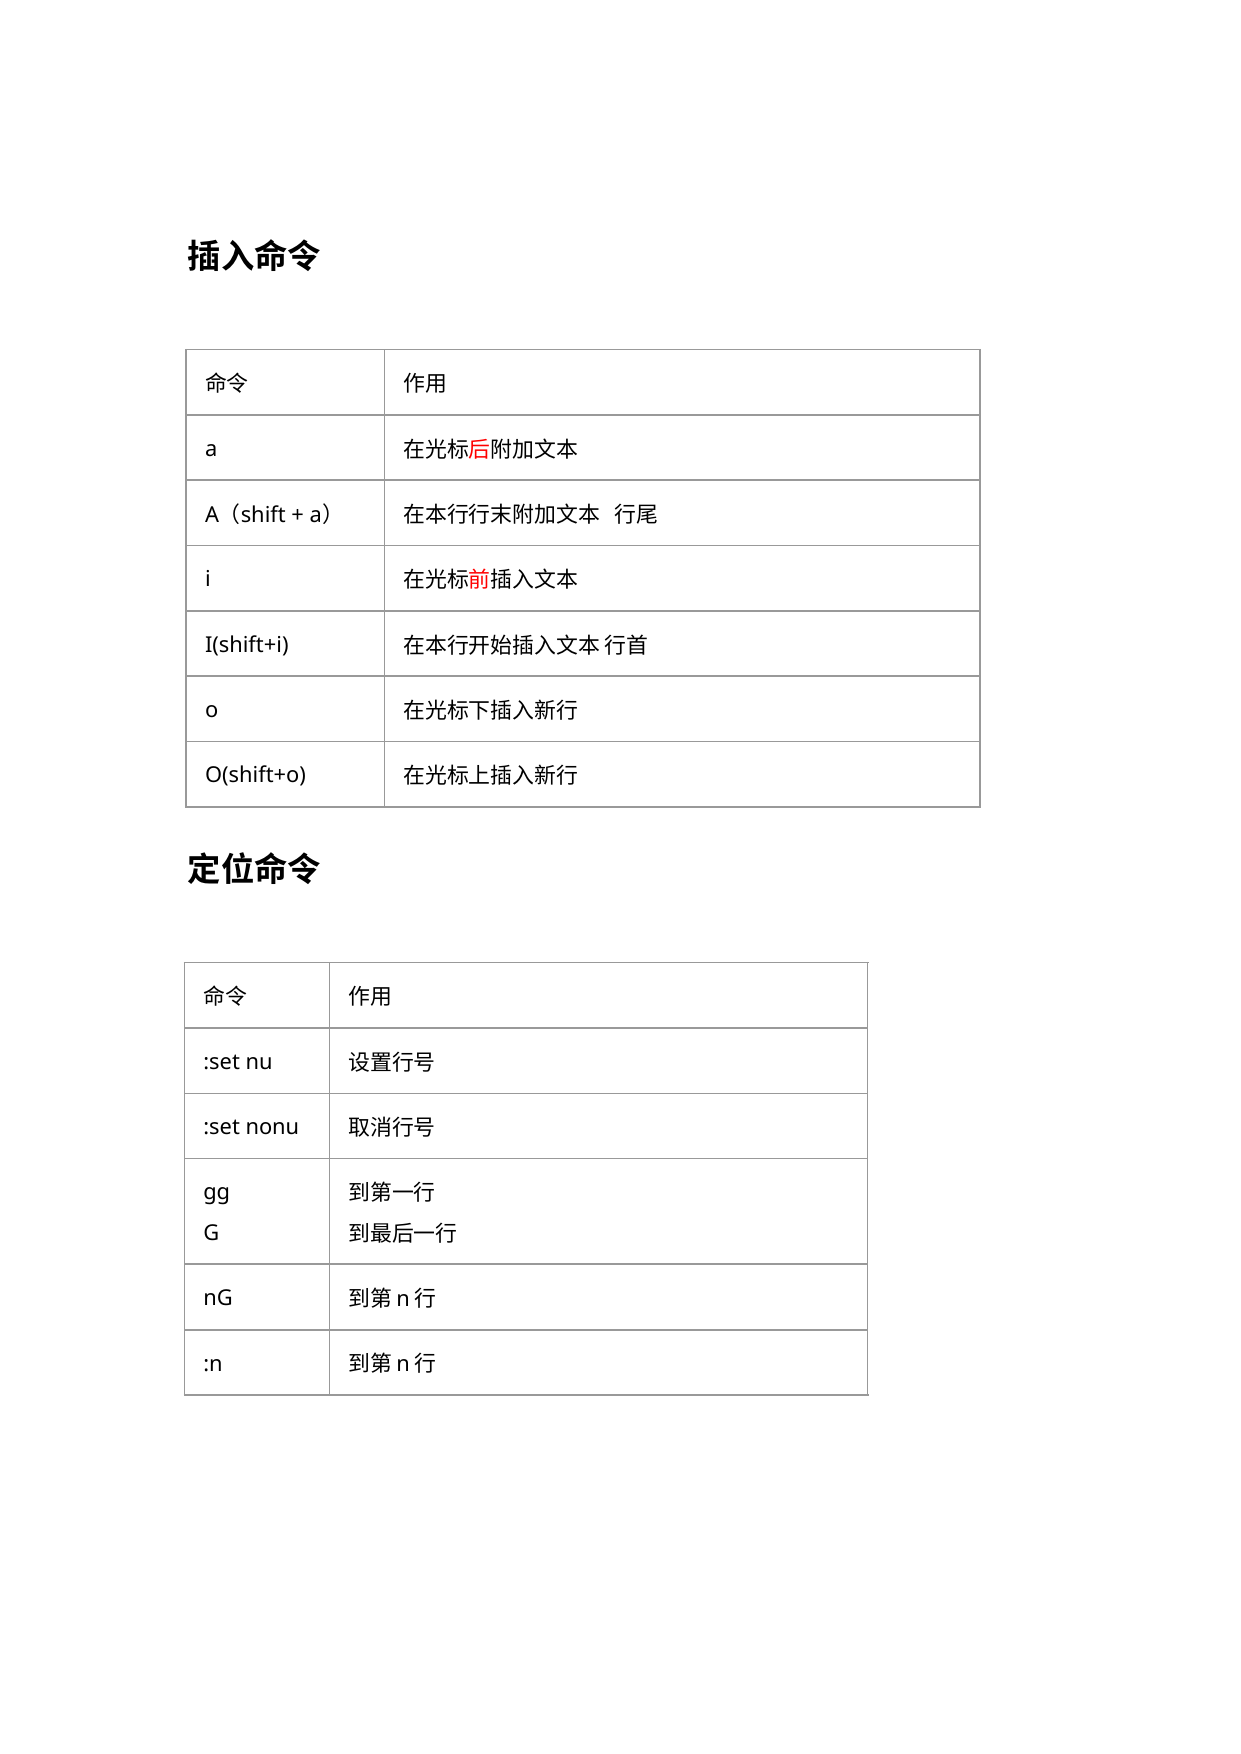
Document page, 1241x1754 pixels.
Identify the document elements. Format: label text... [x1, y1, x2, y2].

table_cell 设置行号 [330, 1029, 867, 1092]
table_header 作用 [385, 350, 979, 414]
table_header 命令 [187, 350, 384, 414]
table_cell gg G [185, 1159, 329, 1263]
table_cell O(shift+o) [187, 742, 384, 806]
table_cell 取消行号 [330, 1094, 867, 1158]
table_cell a [187, 416, 384, 479]
table_cell A（shift + a） [187, 481, 384, 545]
table_cell nG [185, 1265, 329, 1329]
table_cell 在本行开始插入文本 行首 [385, 612, 979, 675]
table_header 命令 [185, 963, 329, 1027]
table_cell 在光标上插入新行 [385, 742, 979, 806]
subtitle 插入命令 [187, 222, 1053, 287]
table_cell :set nu [185, 1029, 329, 1092]
table_cell 到第一行 到最后一行 [330, 1159, 867, 1263]
table_cell :n [185, 1331, 329, 1394]
table_cell i [187, 546, 384, 610]
table_cell 在光标前插入文本 [385, 546, 979, 610]
table_cell 在光标后附加文本 [385, 416, 979, 479]
table_header 作用 [330, 963, 867, 1027]
table_cell 在本行行末附加文本 行尾 [385, 481, 979, 545]
table_cell 到第n行 [330, 1331, 867, 1394]
table_cell 在光标下插入新行 [385, 677, 979, 741]
table_cell o [187, 677, 384, 741]
table_cell :set nonu [185, 1094, 329, 1158]
subtitle 定位命令 [187, 834, 1053, 899]
table_cell I(shift+i) [187, 612, 384, 675]
table_cell 到第n行 [330, 1265, 867, 1329]
